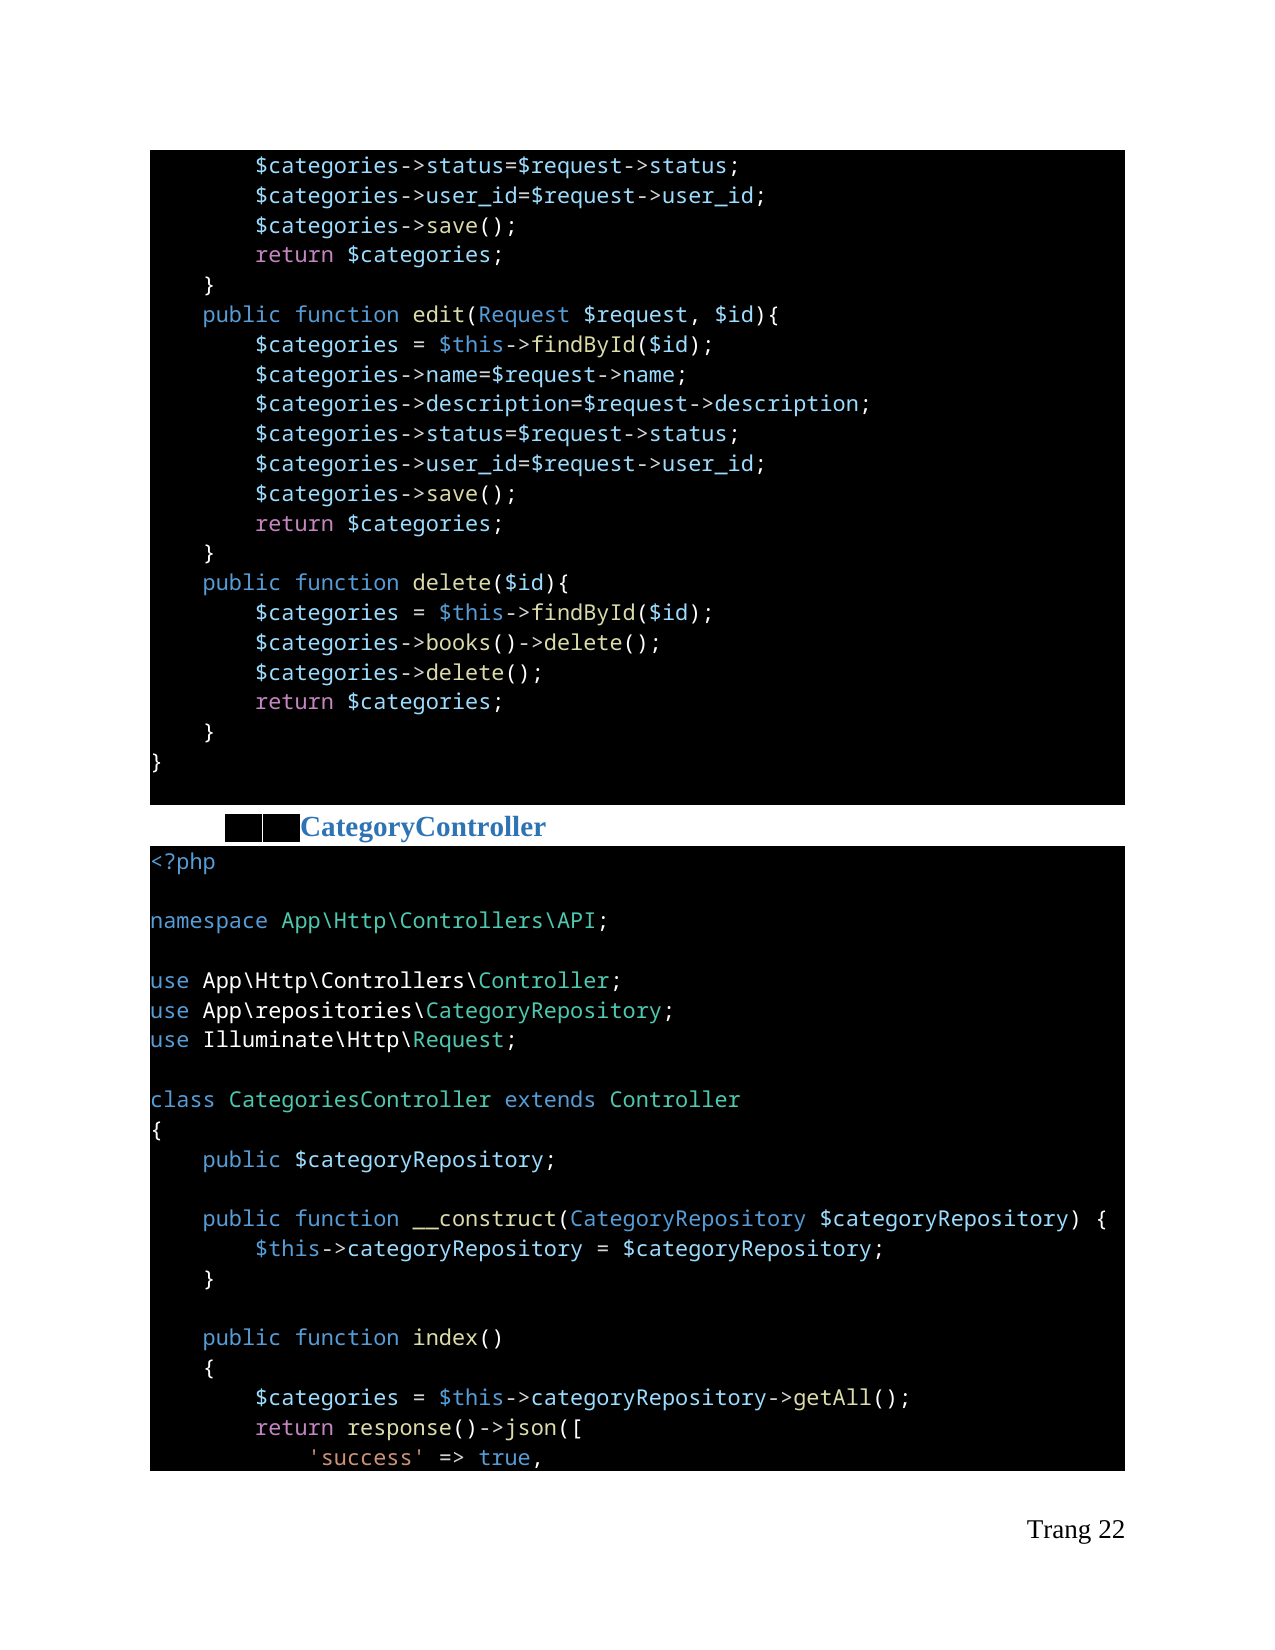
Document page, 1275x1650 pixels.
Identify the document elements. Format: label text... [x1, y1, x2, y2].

text $categories->status=$request->status; [150, 150, 1125, 180]
text $categories->delete(); [150, 656, 1125, 686]
text return $categories; [150, 507, 1125, 537]
text <?php [150, 846, 1125, 876]
text class CategoriesController extends Controller [150, 1084, 1125, 1114]
text public function delete($id){ [150, 567, 1125, 597]
text $categories->name=$request->name; [150, 358, 1125, 388]
text return $categories; [150, 239, 1125, 269]
text $categories->user_id=$request->user_id; [150, 448, 1125, 478]
text public $categoryRepository; [150, 1144, 1125, 1173]
text $categories = $this->findById($id); [150, 597, 1125, 627]
text } [150, 537, 1125, 567]
text } [150, 1263, 1125, 1293]
text } [150, 269, 1125, 299]
text return response()->json([ [150, 1412, 1125, 1442]
text } [150, 716, 1125, 746]
text 'success' => true, [150, 1442, 1125, 1471]
subtitle CategoryController [225, 809, 1125, 843]
text use Illuminate\Http\Request; [150, 1024, 1125, 1054]
text use App\Http\Controllers\Controller; [150, 965, 1125, 995]
text $categories->description=$request->description; [150, 388, 1125, 418]
text return $categories; [150, 686, 1125, 716]
text $this->categoryRepository = $categoryRepository; [150, 1233, 1125, 1263]
text { [150, 1352, 1125, 1382]
text $categories->save(); [150, 478, 1125, 507]
text public function edit(Request $request, $id){ [150, 299, 1125, 329]
text $categories = $this->findById($id); [150, 329, 1125, 358]
text $categories->user_id=$request->user_id; [150, 180, 1125, 209]
text namespace App\Http\Controllers\API; [150, 905, 1125, 935]
text $categories->status=$request->status; [150, 418, 1125, 448]
text } [150, 746, 1125, 776]
text $categories = $this->categoryRepository->getAll(); [150, 1382, 1125, 1412]
text $categories->save(); [150, 209, 1125, 239]
text public function index() [150, 1322, 1125, 1352]
text use App\repositories\CategoryRepository; [150, 995, 1125, 1024]
text public function __construct(CategoryRepository $categoryRepository) { [150, 1203, 1125, 1233]
text { [150, 1114, 1125, 1144]
text $categories->books()->delete(); [150, 627, 1125, 656]
